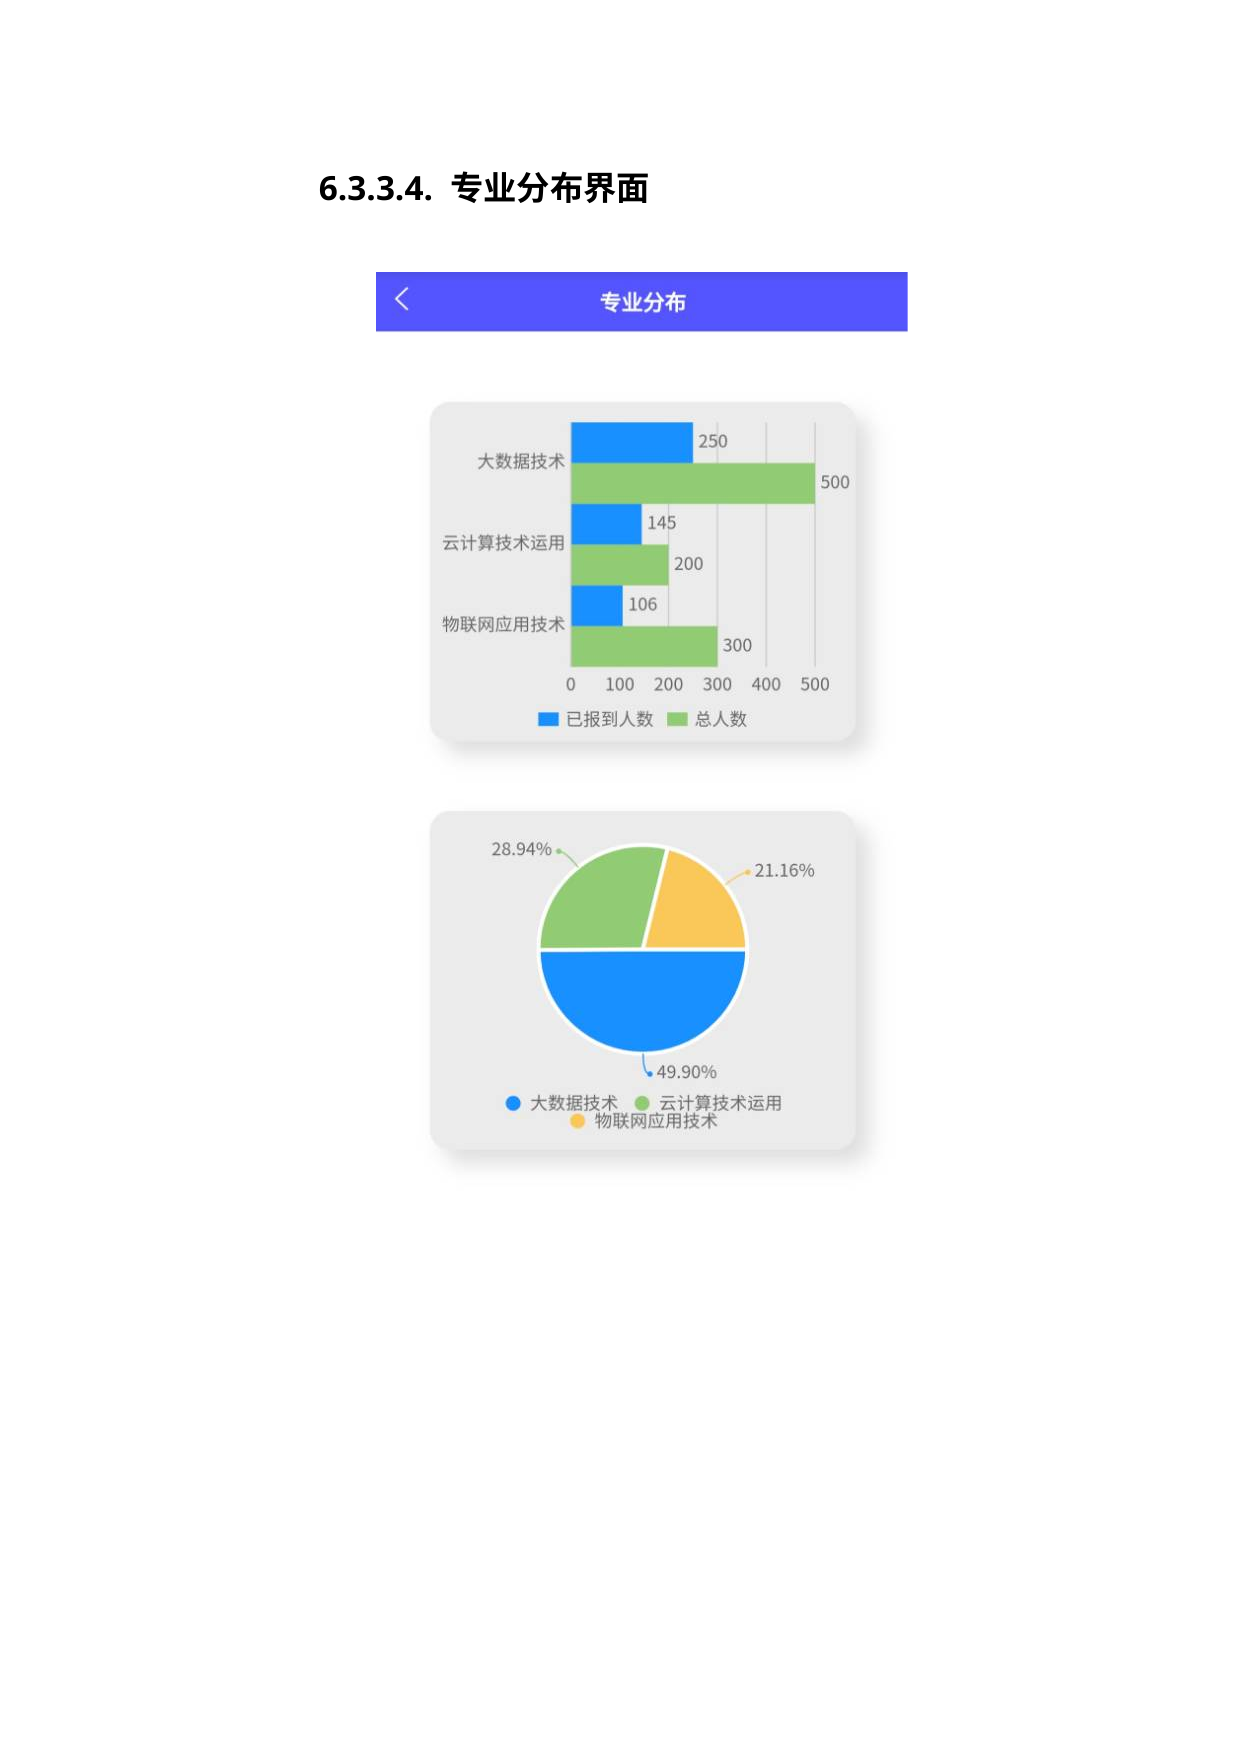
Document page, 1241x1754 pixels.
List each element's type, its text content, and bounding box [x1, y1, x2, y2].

picture [376, 272, 908, 1230]
list 专业分布界面 [319, 162, 1053, 210]
